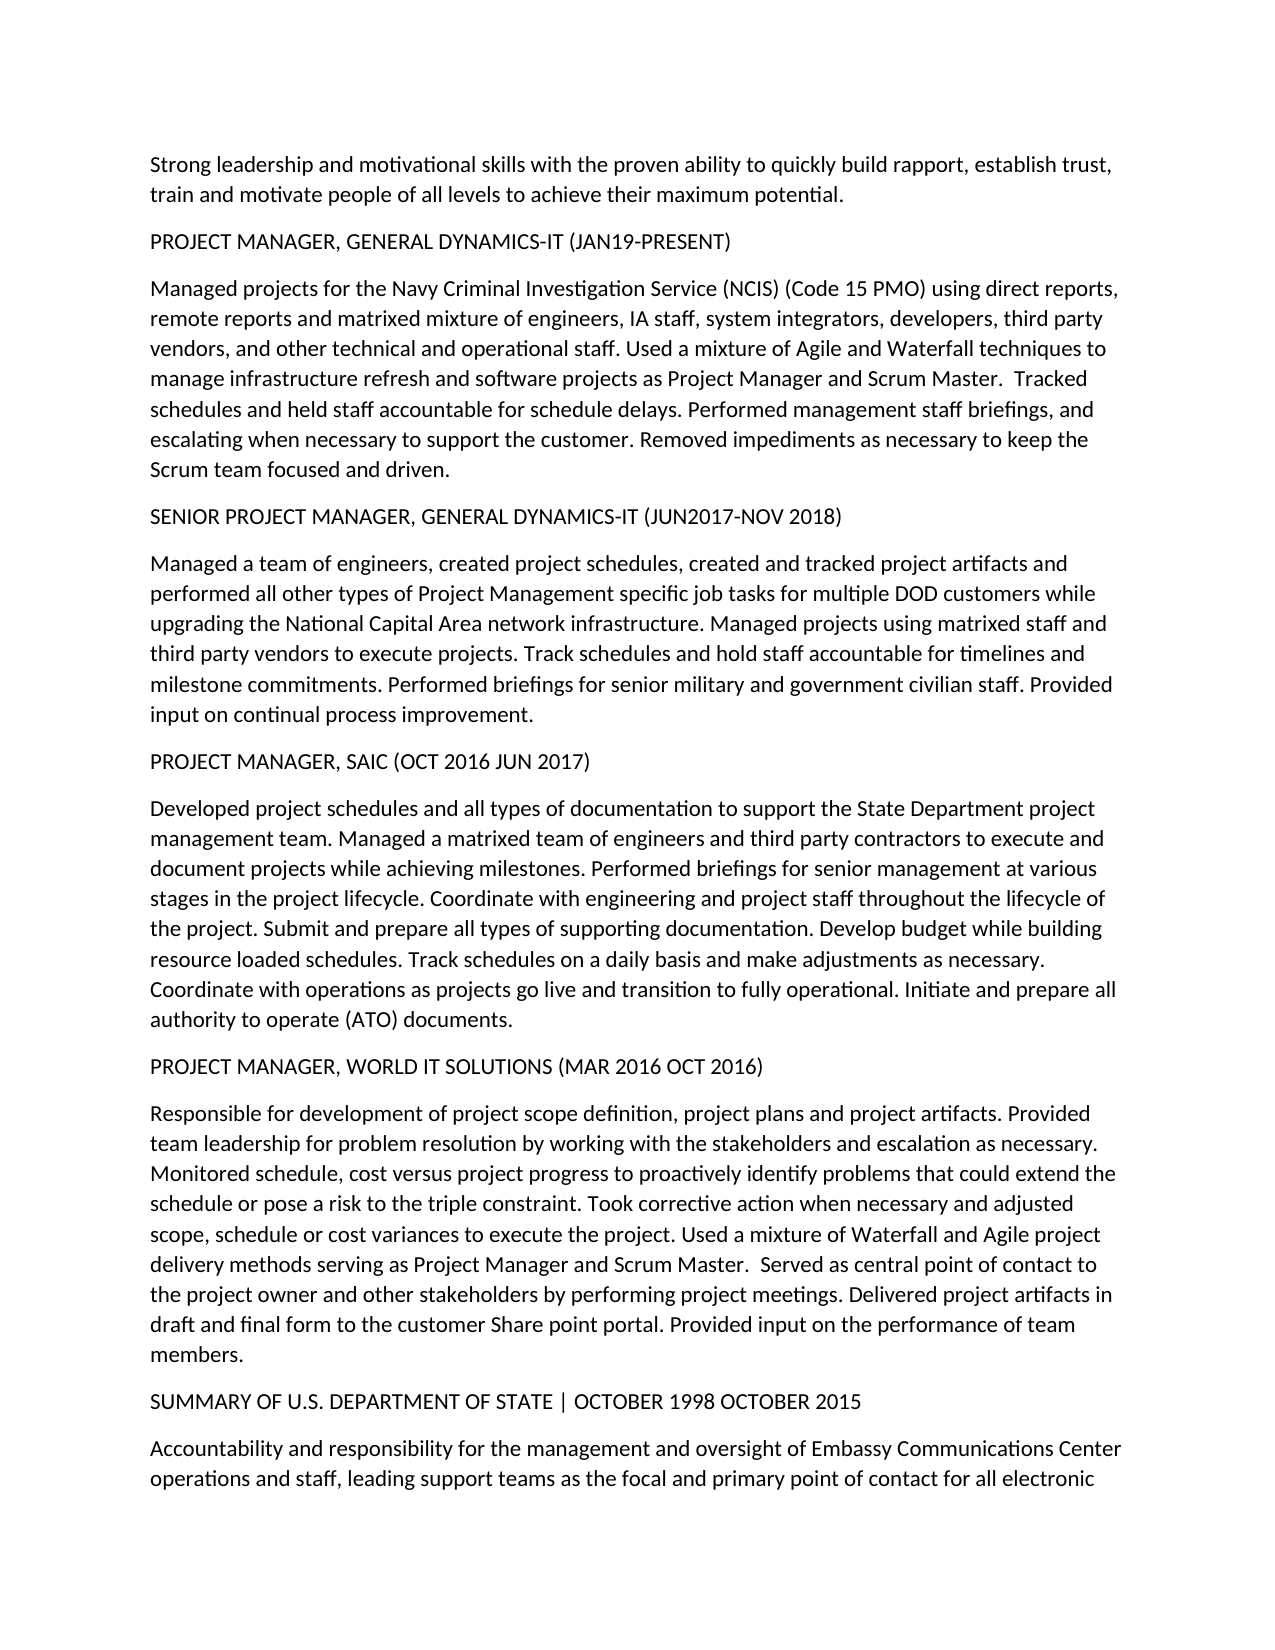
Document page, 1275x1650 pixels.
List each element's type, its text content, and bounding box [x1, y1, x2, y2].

text Developed project schedules and all types of documentation to support the State Department project management team. Managed a matrixed team of engineers and third party contractors to execute and document projects while achieving milestones. Performed briefings for senior management at various stages in the project lifecycle. Coordinate with engineering and project staff throughout the lifecycle of the project. Submit and prepare all types of supporting documentation. Develop budget while building resource loaded schedules. Track schedules on a daily basis and make adjustments as necessary. Coordinate with operations as projects go live and transition to fully operational. Initiate and prepare all authority to operate (ATO) documents. [150, 794, 1125, 1033]
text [150, 1434, 1125, 1493]
text SENIOR PROJECT MANAGER, GENERAL DYNAMICS-IT (JUN2017-NOV 2018) [150, 502, 1125, 530]
text PROJECT MANAGER, SAIC (OCT 2016 JUN 2017) [150, 747, 1125, 775]
text Strong leadership and motivational skills with the proven ability to quickly build rapport, establish trust, train and motivate people of all levels to achieve their maximum potential. [150, 150, 1125, 208]
text Managed a team of engineers, created project schedules, created and tracked project artifacts and performed all other types of Project Management specific job tasks for multiple DOD customers while upgrading the National Capital Area network infrastructure. Managed projects using matrixed staff and third party vendors to execute projects. Track schedules and hold staff accountable for timelines and milestone commitments. Performed briefings for senior military and government civilian staff. Provided input on continual process improvement. [150, 549, 1125, 728]
text Responsible for development of project scope definition, project plans and project artifacts. Provided team leadership for problem resolution by working with the stakeholders and escalation as necessary. Monitored schedule, cost versus project progress to proactively identify problems that could extend the schedule or pose a risk to the triple constraint. Took corrective action when necessary and adjusted scope, schedule or cost variances to execute the project. Used a mixture of Waterfall and Agile project delivery methods serving as Project Manager and Scrum Master. Served as central point of contact to the project owner and other stakeholders by performing project meetings. Delivered project artifacts in draft and final form to the customer Share point portal. Provided input on the performance of team members. [150, 1099, 1125, 1369]
text Managed projects for the Navy Criminal Investigation Service (NCIS) (Code 15 PMO) using direct reports, remote reports and matrixed mixture of engineers, IA staff, system integrators, developers, third party vendors, and other technical and operational staff. Used a mixture of Agile and Waterfall techniques to manage infrastructure refresh and software projects as Project Manager and Scrum Master. Tracked schedules and held staff accountable for schedule delays. Performed management staff briefings, and escalating when necessary to support the customer. Removed impediments as necessary to keep the Scrum team focused and driven. [150, 274, 1125, 483]
text PROJECT MANAGER, GENERAL DYNAMICS-IT (JAN19-PRESENT) [150, 227, 1125, 255]
text PROJECT MANAGER, WORLD IT SOLUTIONS (MAR 2016 OCT 2016) [150, 1052, 1125, 1080]
text SUMMARY OF U.S. DEPARTMENT OF STATE | OCTOBER 1998 OCTOBER 2015 [150, 1387, 1125, 1416]
